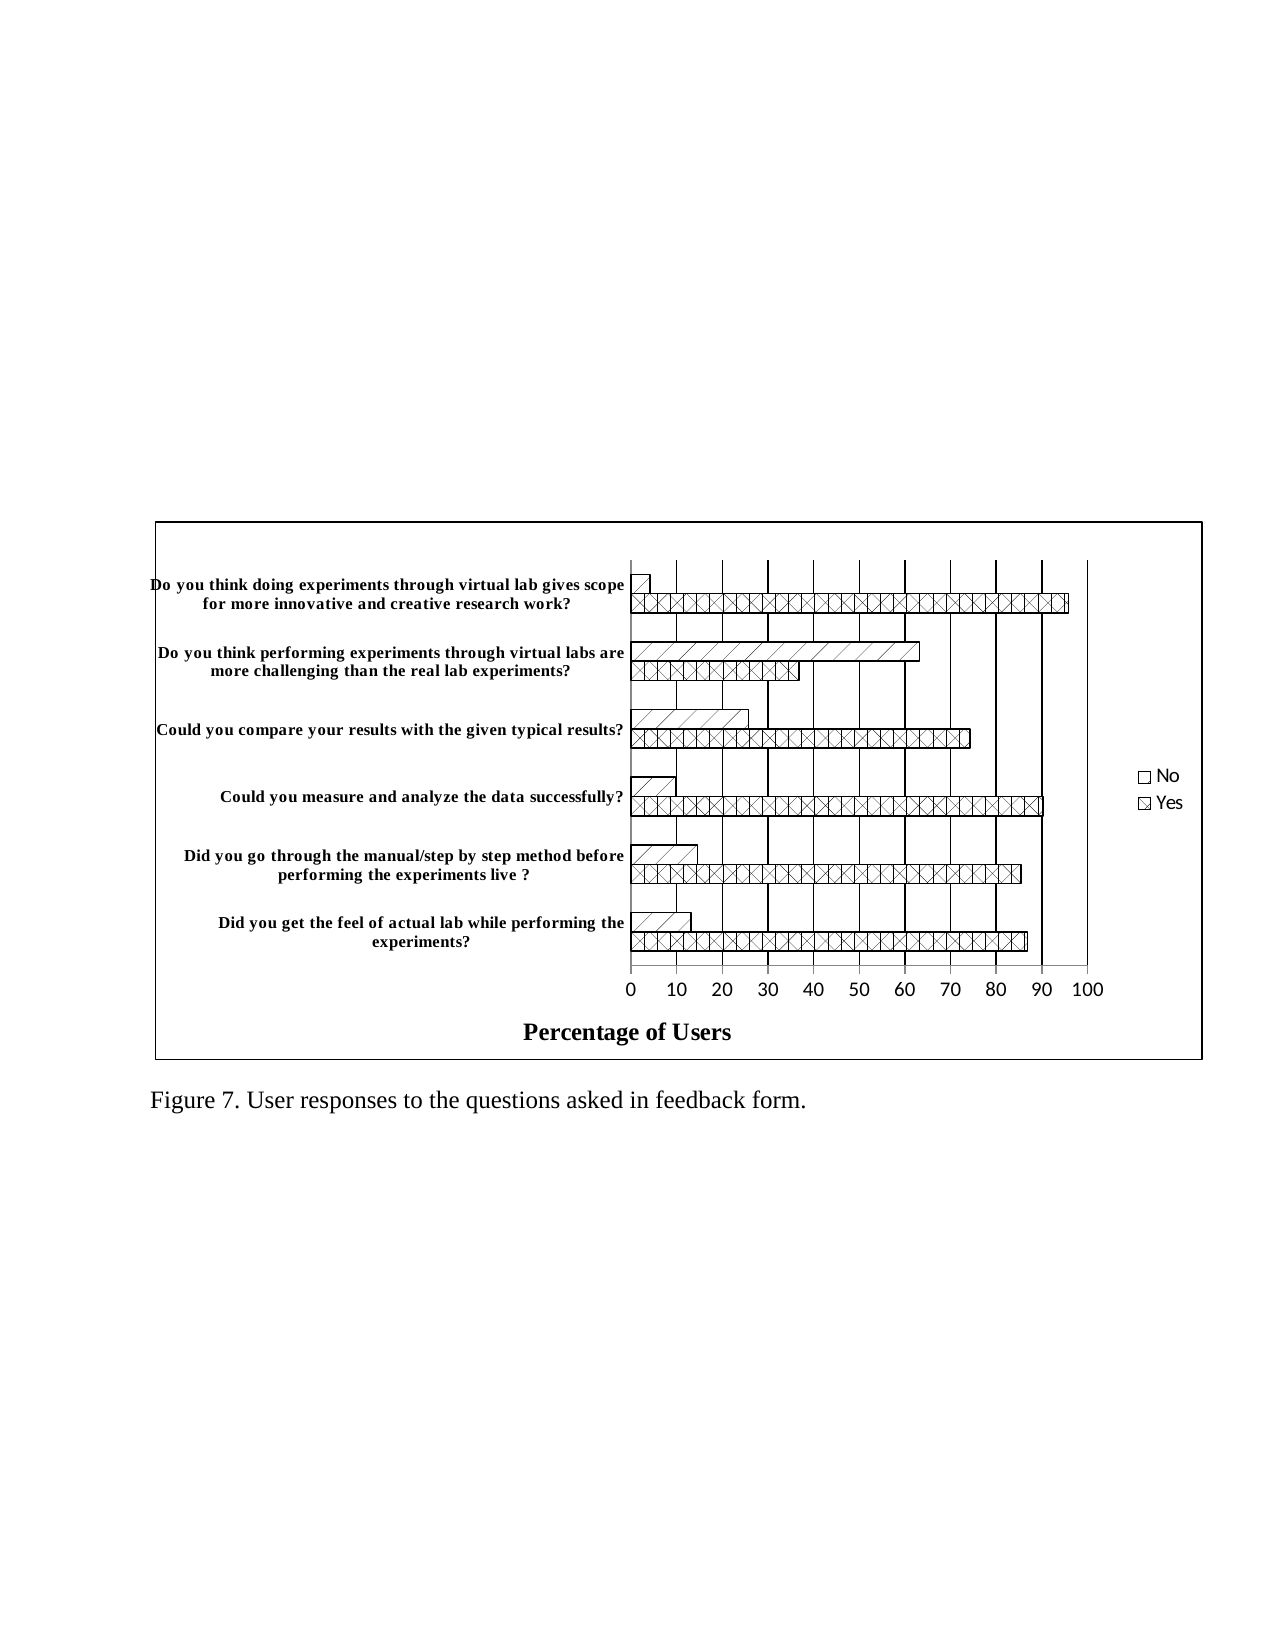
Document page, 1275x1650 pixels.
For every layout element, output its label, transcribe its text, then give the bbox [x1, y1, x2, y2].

text Figure 7. User responses to the questions asked in feedback form. [150, 1085, 1125, 1114]
